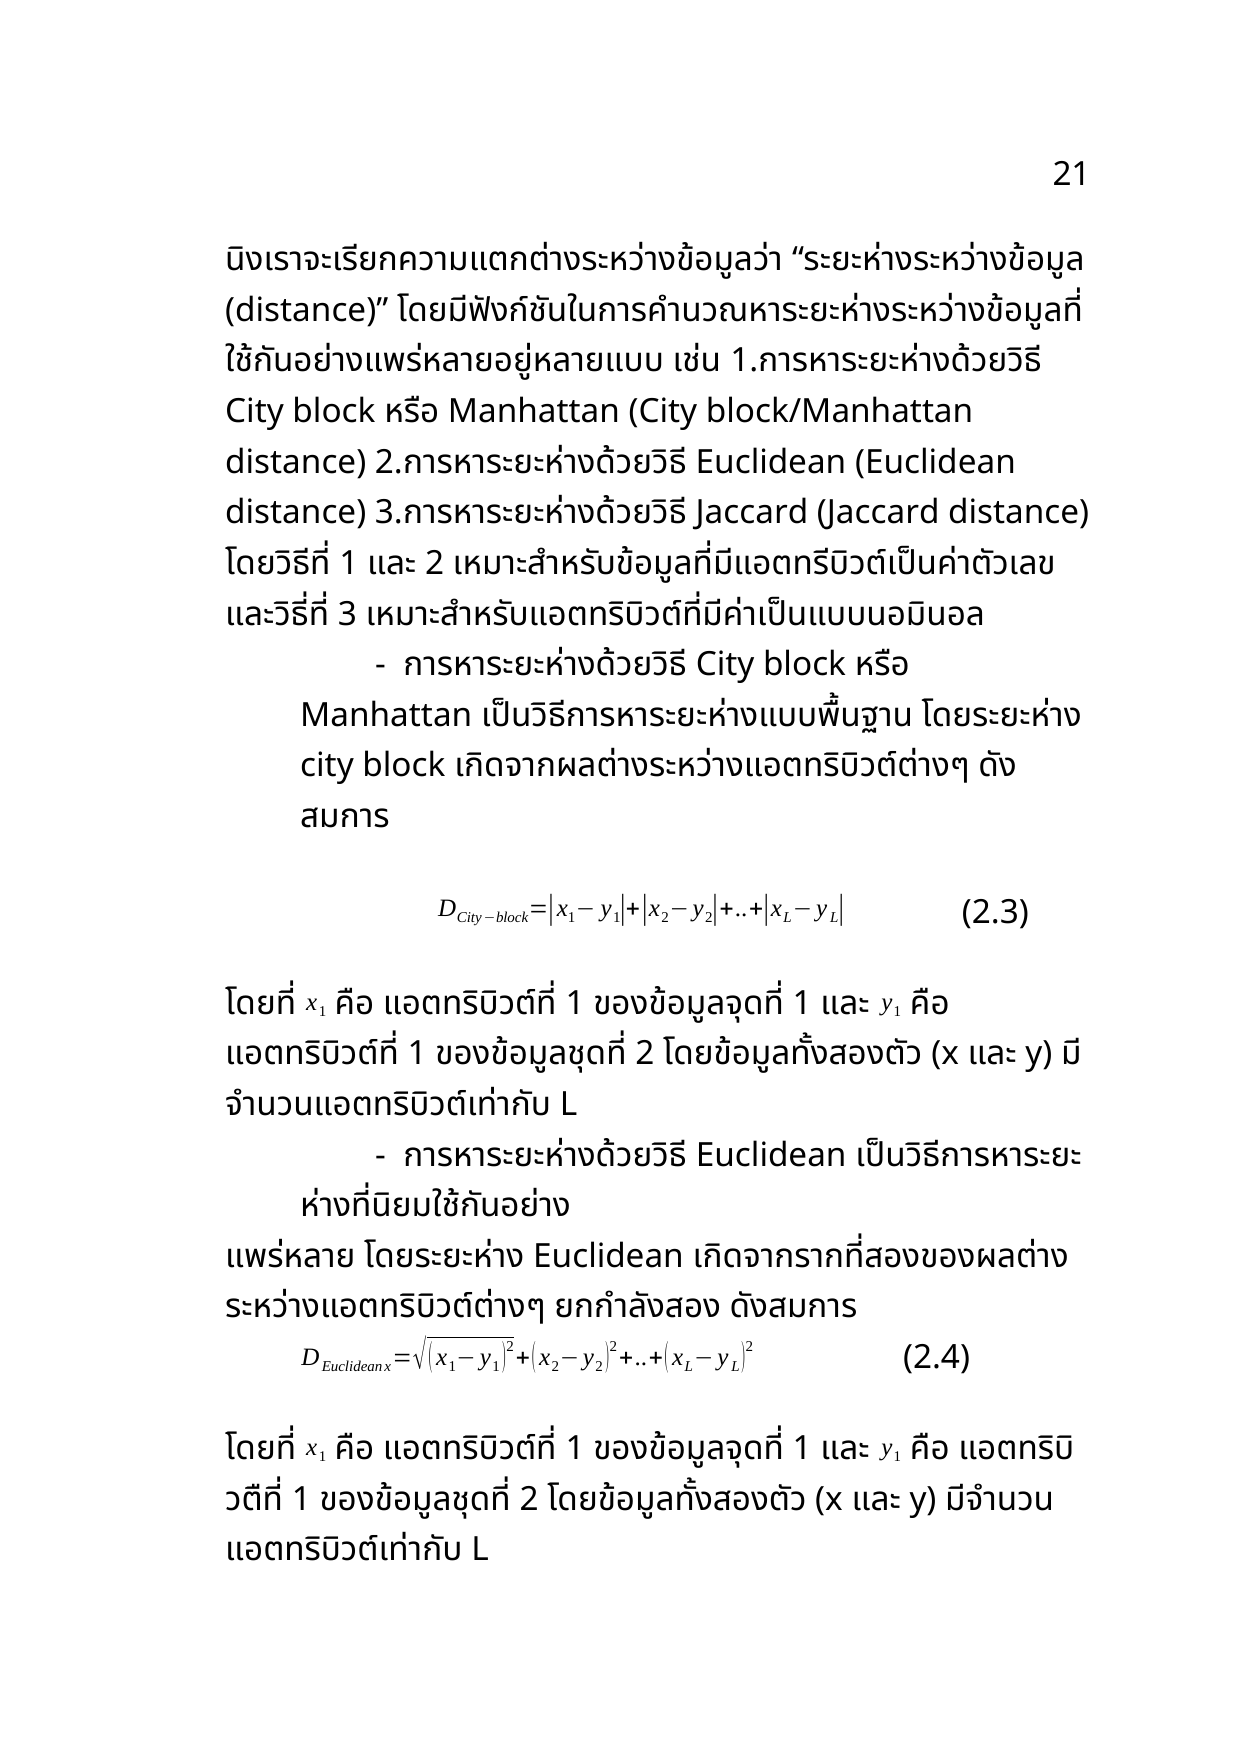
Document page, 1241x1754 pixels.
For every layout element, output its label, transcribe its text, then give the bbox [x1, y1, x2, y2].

text โดยที่ คือ แอตทริบิวต์ที่ 1 ของข้อมูลจุดที่ 1 และ คือ แอตทริบิวตืที่ 1 ของข้อมูลชุดที่ 2 โดยข้อมูลทั้งสองตัว (x และ y) มีจำนวนแอตทริบิวต์เท่ากับ L [225, 1424, 1090, 1576]
text โดยที่ คือ แอตทริบิวต์ที่ 1 ของข้อมูลจุดที่ 1 และ คือ แอตทริบิวต์ที่ 1 ของข้อมูลชุดที่ 2 โดยข้อมูลทั้งสองตัว (x และ y) มีจำนวนแอตทริบิวต์เท่ากับ L [225, 978, 1090, 1130]
text - การหาระยะห่างด้วยวิธี Euclidean เป็นวิธีการหาระยะห่างที่นิยมใช้กันอย่าง [300, 1130, 1090, 1231]
text (2.4) [225, 1332, 1090, 1378]
text - การหาระยะห่างด้วยวิธี City block หรือ Manhattan เป็นวิธีการหาระยะห่างแบบพื้นฐาน โดยระยะห่าง city block เกิดจากผลต่างระหว่างแอตทริบิวต์ต่างๆ ดังสมการ [300, 640, 1090, 842]
text โดยวิธีที่ 1 และ 2 เหมาะสำหรับข้อมูลที่มีแอตทรีบิวต์เป็นค่าตัวเลข และวิธี่ที่ 3 เหมาะสำหรับแอตทริบิวต์ที่มีค่าเป็นแบบนอมินอล [225, 539, 1090, 640]
text (2.3) [300, 888, 1090, 933]
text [225, 235, 1090, 539]
text แพร่หลาย โดยระยะห่าง Euclidean เกิดจากรากที่สองของผลต่างระหว่างแอตทริบิวต์ต่างๆ ยกกำลังสอง ดังสมการ [225, 1231, 1090, 1332]
